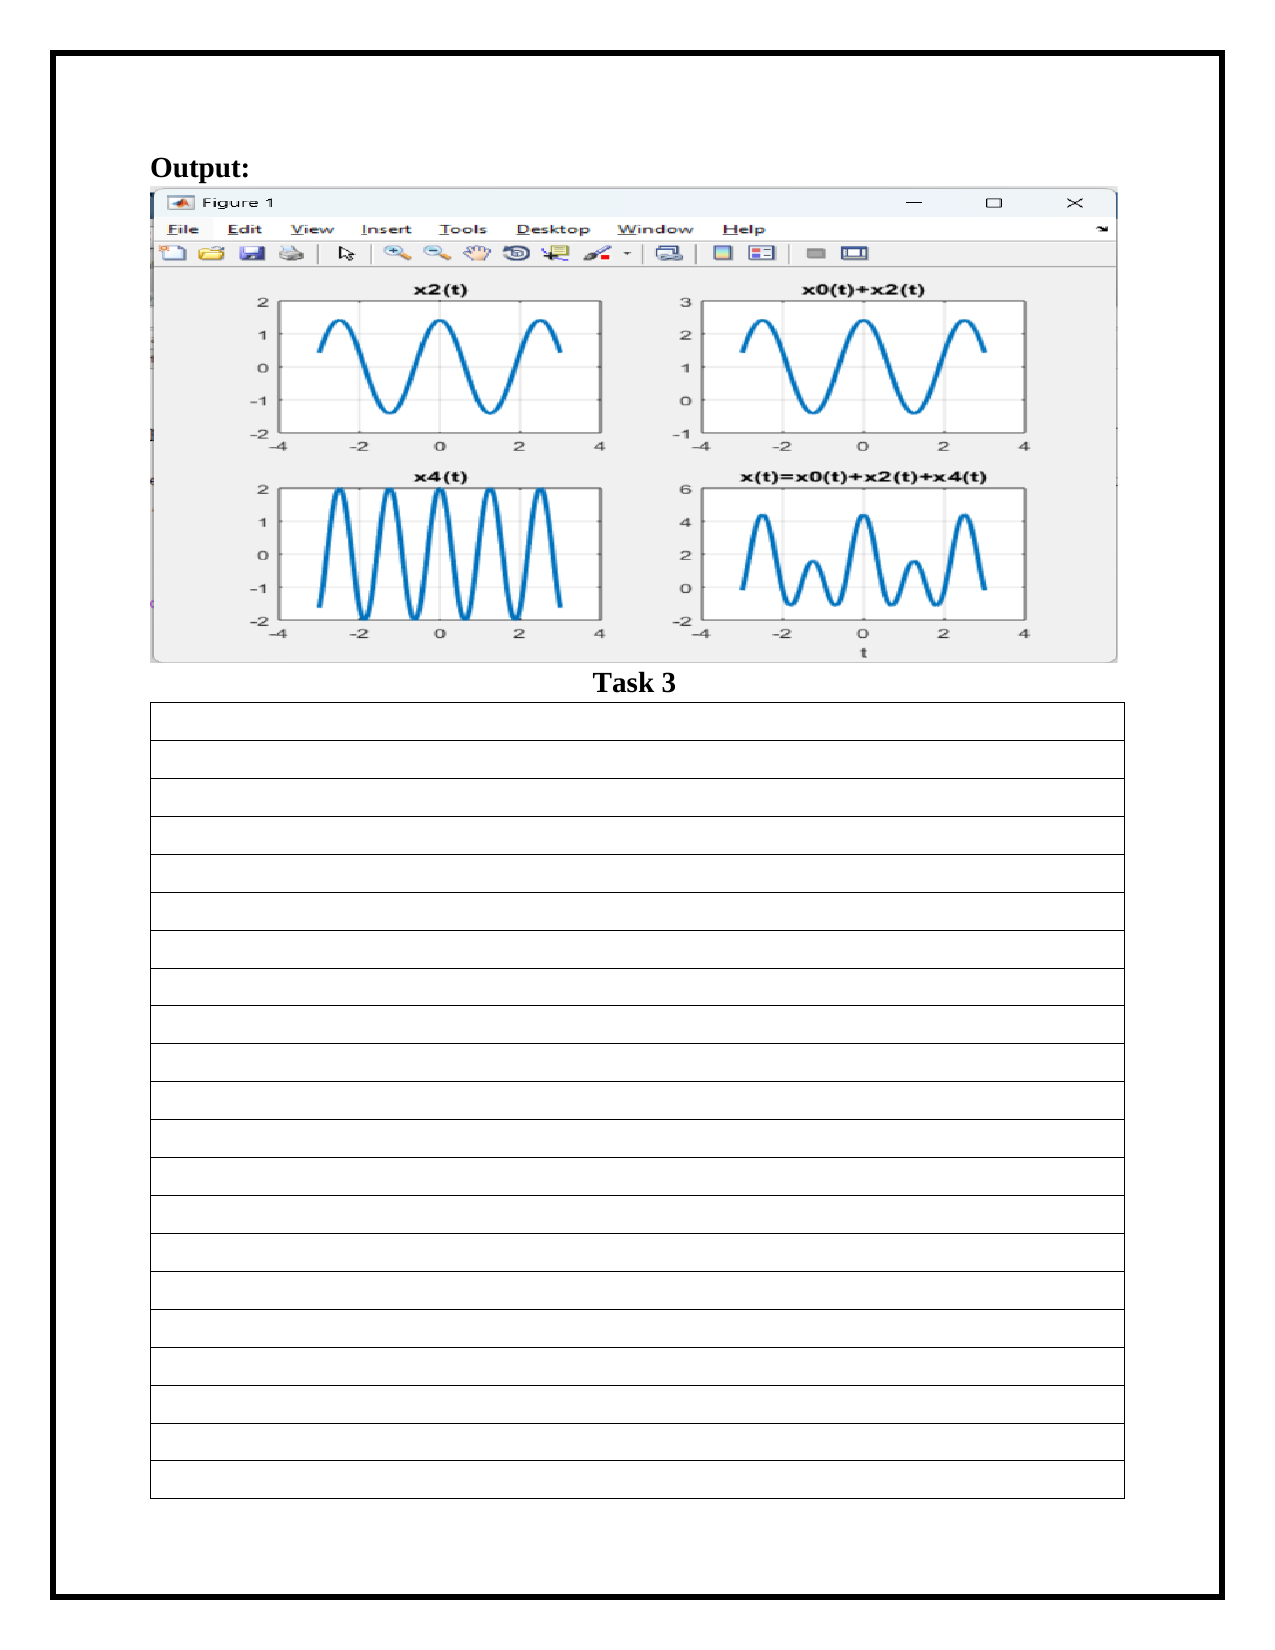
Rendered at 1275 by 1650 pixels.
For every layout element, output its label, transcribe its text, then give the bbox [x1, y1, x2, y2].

table_cell [151, 1044, 1124, 1081]
table_cell [151, 1461, 1124, 1498]
table_cell [151, 1348, 1124, 1384]
table_cell [151, 1196, 1124, 1233]
table_cell [151, 969, 1124, 1005]
table_cell [151, 741, 1124, 778]
table_cell [151, 1272, 1124, 1309]
table_cell [151, 779, 1124, 816]
table_cell [151, 1310, 1124, 1347]
table_cell [151, 931, 1124, 967]
picture [150, 186, 1118, 663]
table_cell [151, 1386, 1124, 1422]
table_cell [151, 817, 1124, 854]
table_cell [151, 855, 1124, 892]
table_cell [151, 1082, 1124, 1119]
table_cell [151, 893, 1124, 929]
table_header [151, 703, 1124, 740]
table_cell [151, 1158, 1124, 1195]
table_cell [151, 1234, 1124, 1271]
table_cell [151, 1006, 1124, 1043]
text Task 3 [324, 665, 944, 699]
table_cell [151, 1424, 1124, 1460]
table_cell [151, 1120, 1124, 1157]
text Output: [150, 150, 944, 183]
